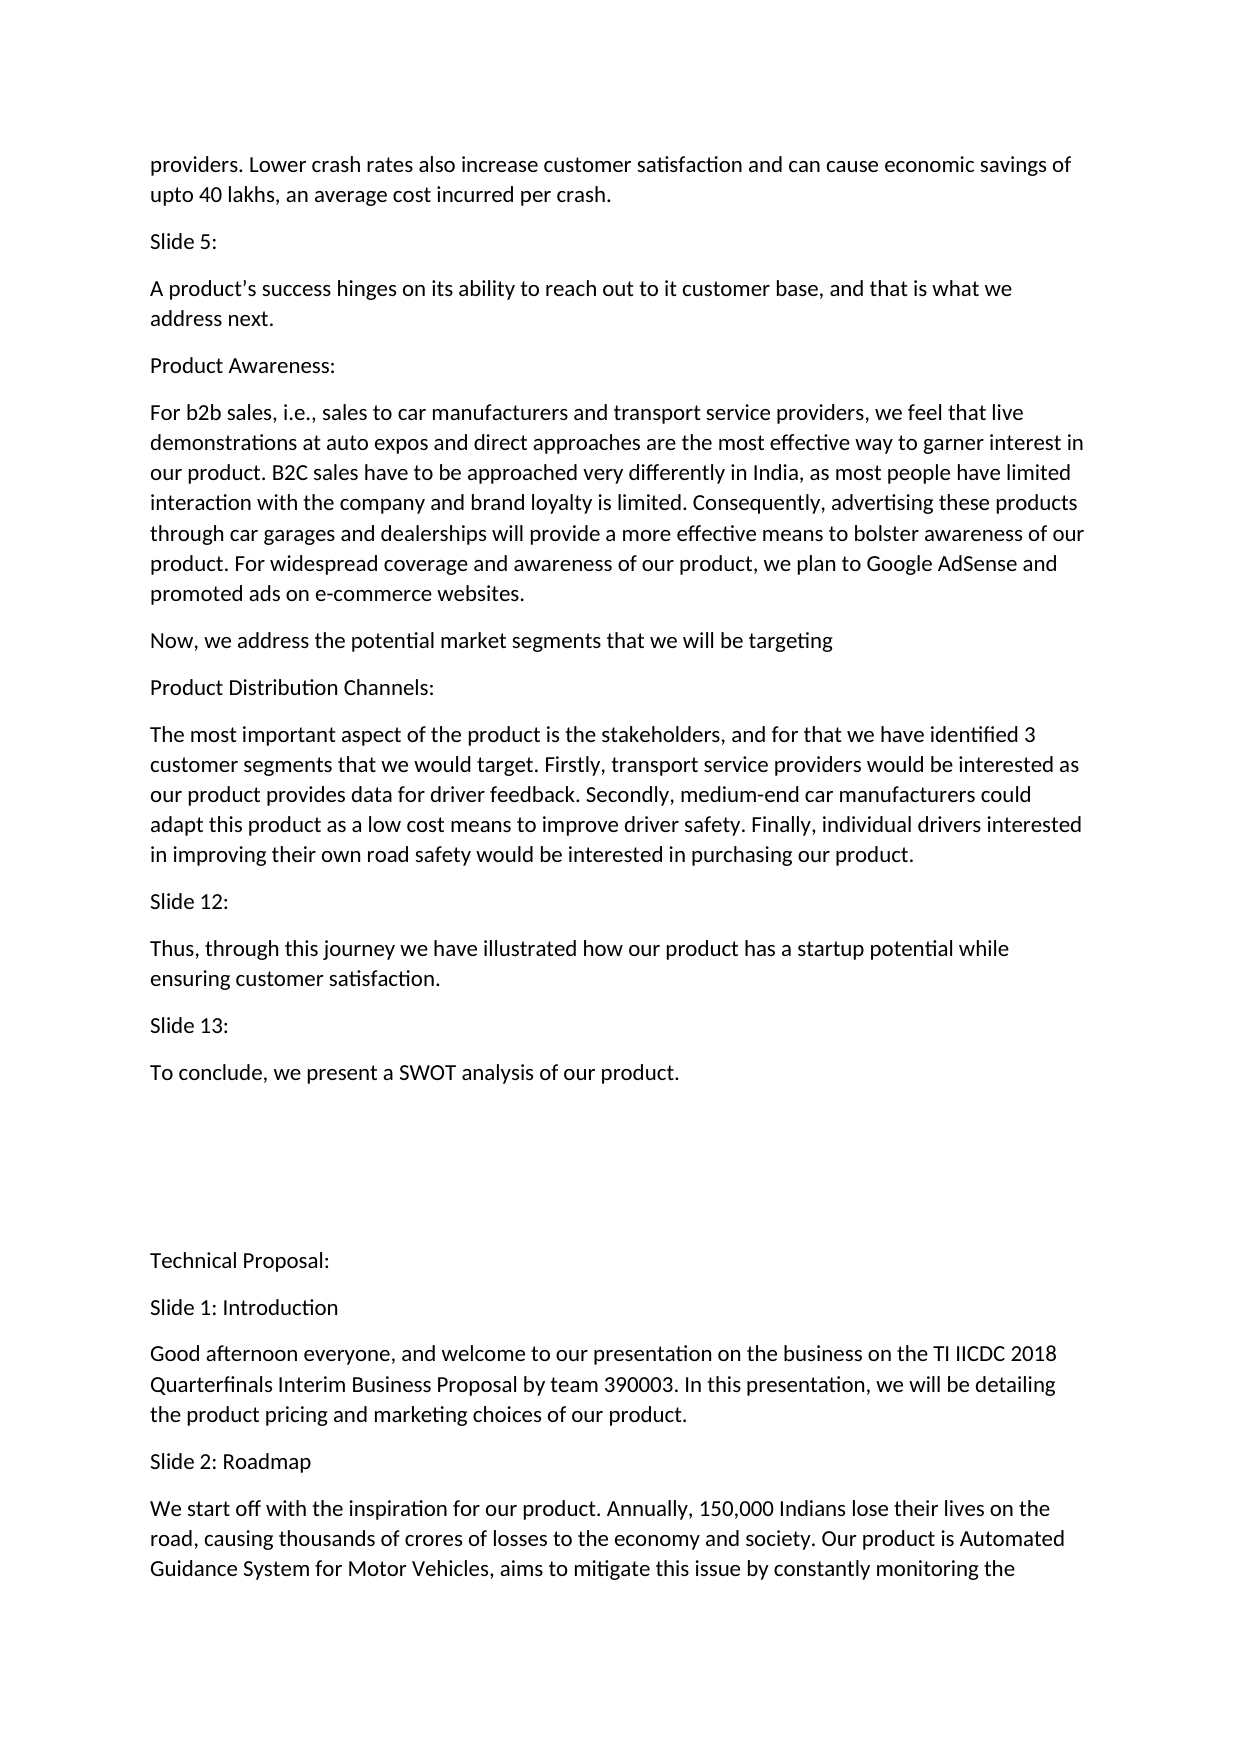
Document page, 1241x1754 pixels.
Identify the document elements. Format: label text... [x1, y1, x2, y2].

text Slide 13: [150, 1011, 1090, 1039]
text A product’s success hinges on its ability to reach out to it customer base, and that is what we address next. [150, 274, 1090, 332]
text Thus, through this journey we have illustrated how our product has a startup potential while ensuring customer satisfaction. [150, 934, 1090, 993]
text Slide 12: [150, 887, 1090, 916]
text Technical Proposal: [150, 1246, 1090, 1274]
text The most important aspect of the product is the stakeholders, and for that we have identified 3 customer segments that we would target. Firstly, transport service providers would be interested as our product provides data for driver feedback. Secondly, medium-end car manufacturers could adapt this product as a low cost means to improve driver safety. Finally, individual drivers interested in improving their own road safety would be interested in purchasing our product. [150, 720, 1090, 869]
text Product Awareness: [150, 351, 1090, 379]
text Now, we address the potential market segments that we will be targeting [150, 626, 1090, 654]
text Good afternoon everyone, and welcome to our presentation on the business on the TI IICDC 2018 Quarterfinals Interim Business Proposal by team 390003. In this presentation, we will be detailing the product pricing and marketing choices of our product. [150, 1339, 1090, 1428]
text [150, 1494, 1090, 1582]
text For b2b sales, i.e., sales to car manufacturers and transport service providers, we feel that live demonstrations at auto expos and direct approaches are the most effective way to garner interest in our product. B2C sales have to be approached very differently in India, as most people have limited interaction with the company and brand loyalty is limited. Consequently, advertising these products through car garages and dealerships will provide a more effective means to bolster awareness of our product. For widespread coverage and awareness of our product, we plan to Google AdSense and promoted ads on e-commerce websites. [150, 398, 1090, 607]
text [150, 150, 1090, 208]
text Slide 1: Introduction [150, 1293, 1090, 1321]
text To conclude, we present a SWOT analysis of our product. [150, 1058, 1090, 1086]
text Product Distribution Channels: [150, 673, 1090, 701]
text Slide 2: Roadmap [150, 1447, 1090, 1475]
text Slide 5: [150, 227, 1090, 255]
